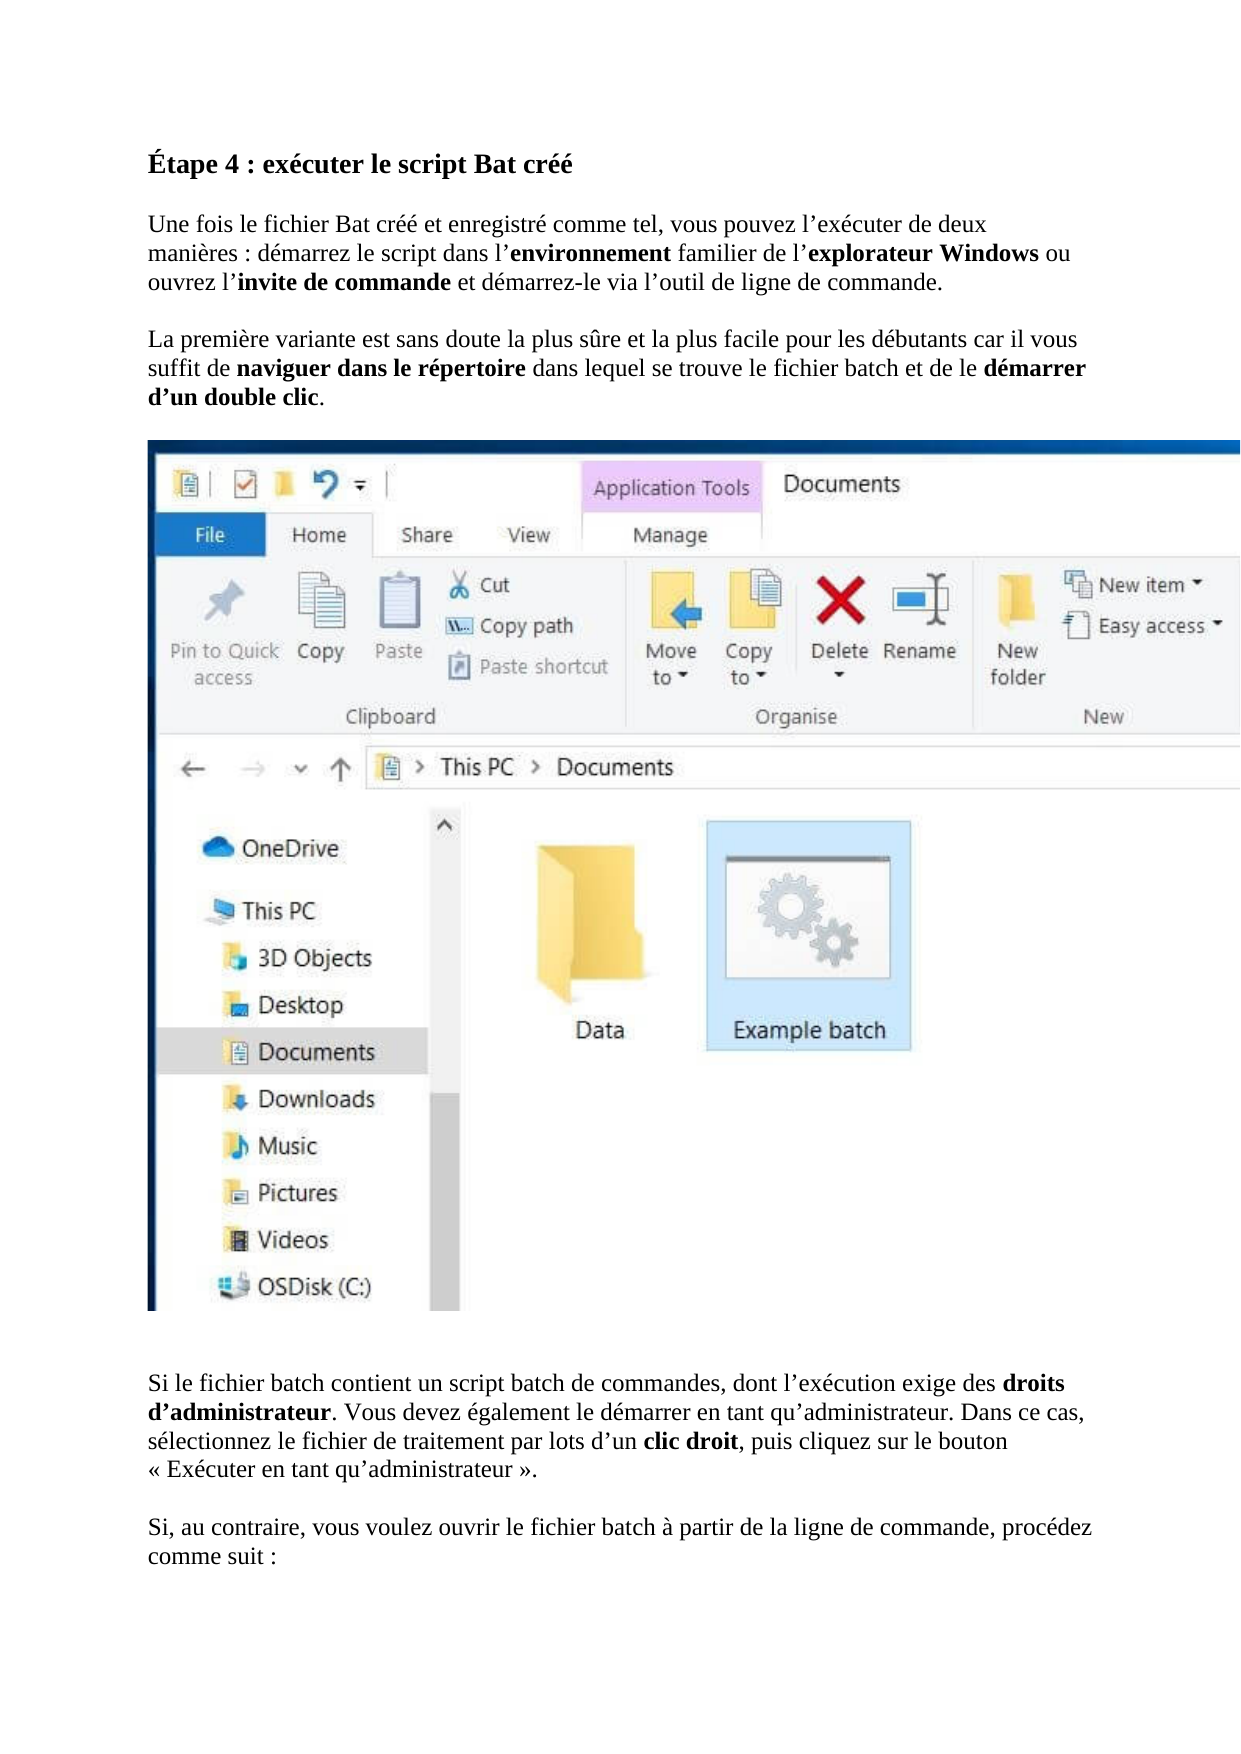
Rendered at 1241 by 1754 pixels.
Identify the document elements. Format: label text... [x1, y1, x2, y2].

text La première variante est sans doute la plus sûre et la plus facile pour les débutants car il vous suffit de naviguer dans le répertoire dans lequel se trouve le fichier batch et de le démarrer d’un double clic. [148, 324, 1093, 411]
text Étape 4 : exécuter le script Bat créé [148, 148, 1093, 180]
text Si le fichier batch contient un script batch de commandes, dont l’exécution exige des droits d’administrateur. Vous devez également le démarrer en tant qu’administrateur. Dans ce cas, sélectionnez le fichier de traitement par lots d’un clic droit, puis cliquez sur le bouton « Exécuter en tant qu’administrateur ». [148, 1368, 1093, 1483]
picture [147, 440, 1241, 1311]
text Une fois le fichier Bat créé et enregistré comme tel, vous pouvez l’exécuter de deux manières : démarrez le script dans l’environnement familier de l’explorateur Windows ou ouvrez l’invite de commande et démarrez-le via l’outil de ligne de commande. [148, 209, 1093, 295]
text Si, au contraire, vous voulez ouvrir le fichier batch à partir de la ligne de commande, procédez comme suit : [148, 1512, 1093, 1570]
